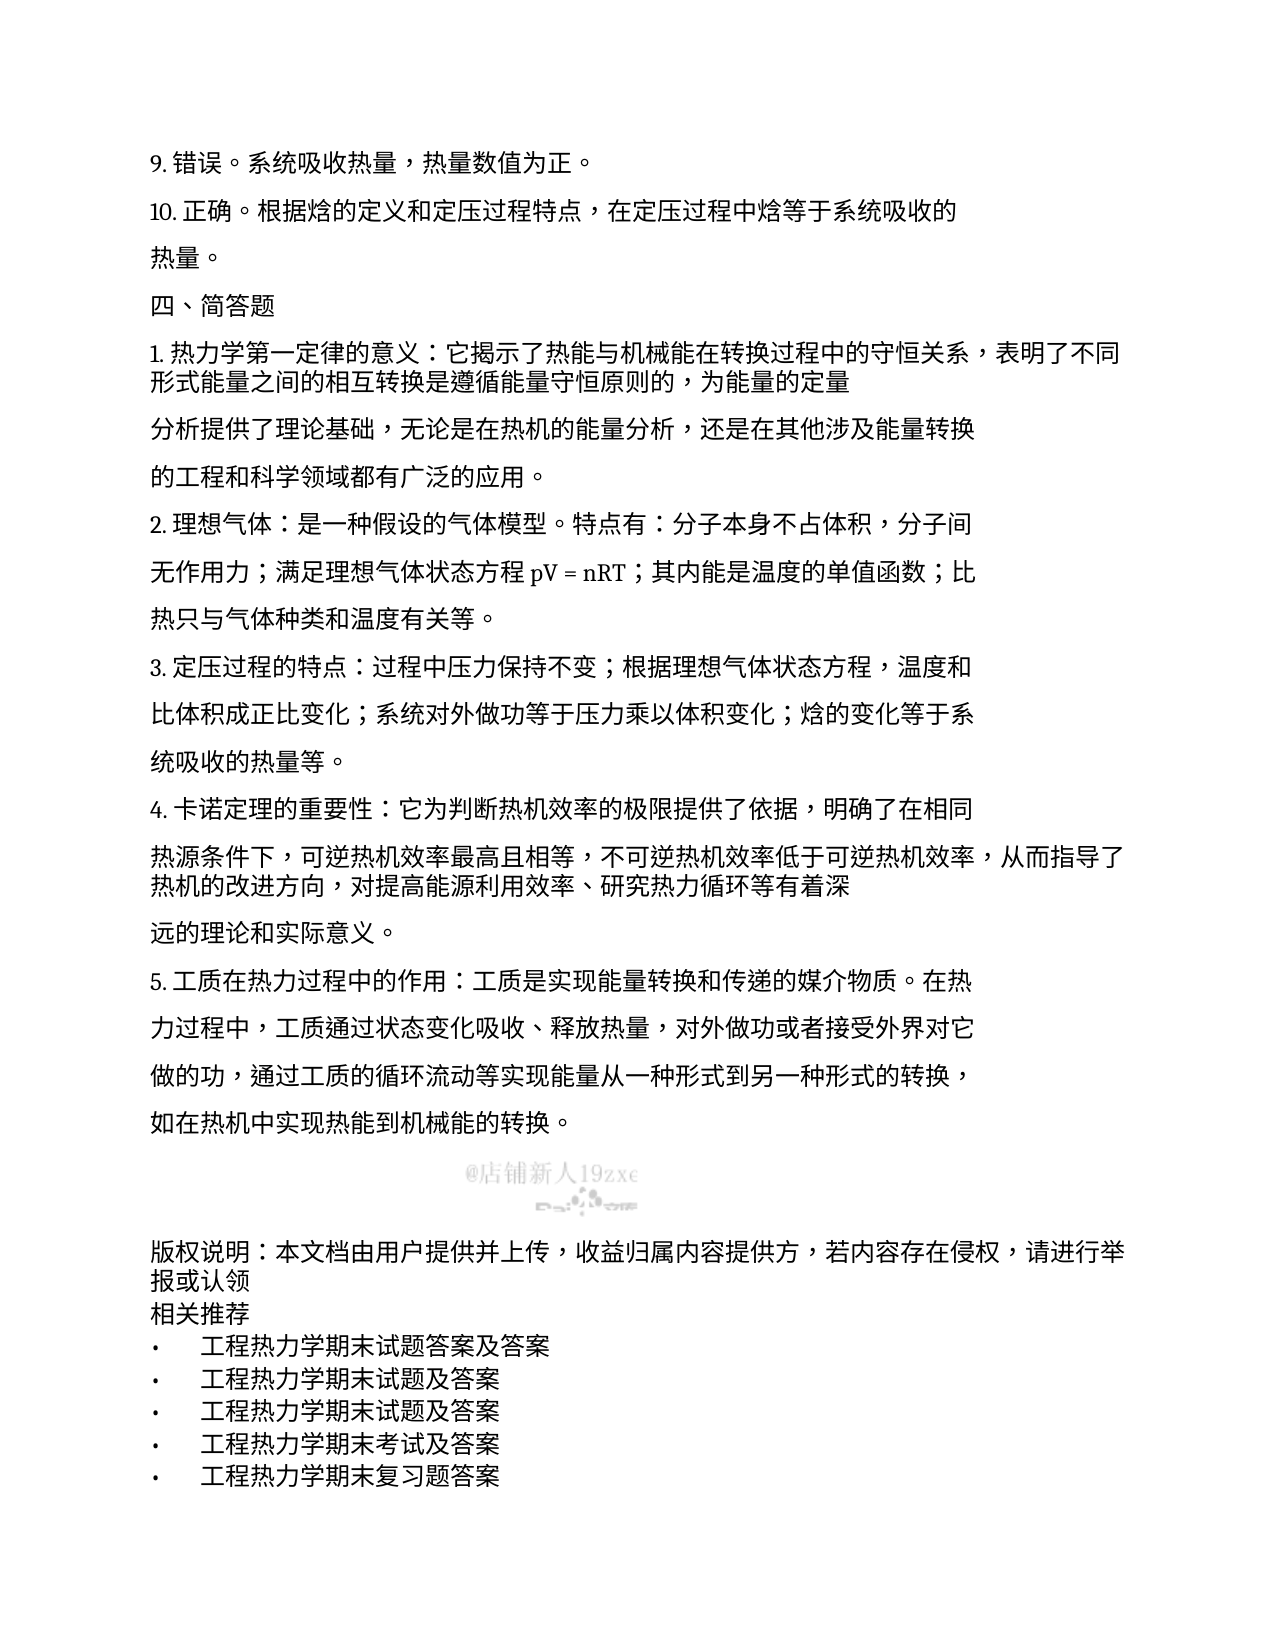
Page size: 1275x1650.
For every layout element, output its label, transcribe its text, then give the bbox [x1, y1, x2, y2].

text 5. 工质在热力过程中的作用：工质是实现能量转换和传递的媒介物质。在热 [150, 967, 1125, 996]
text 热只与气体种类和温度有关等。 [150, 606, 1125, 635]
text 热量。 [150, 245, 1125, 274]
list 工程热力学期末试题及答案 [150, 1398, 1125, 1427]
text 相关推荐 [150, 1301, 1125, 1329]
list 工程热力学期末考试及答案 [150, 1431, 1125, 1459]
text 9. 错误。系统吸收热量，热量数值为正。 [150, 150, 1125, 179]
text 统吸收的热量等。 [150, 749, 1125, 777]
text 热源条件下，可逆热机效率最高且相等，不可逆热机效率低于可逆热机效率，从而指导了热机的改进方向，对提高能源利用效率、研究热力循环等有着深 [150, 844, 1125, 901]
list 工程热力学期末试题及答案 [150, 1366, 1125, 1394]
text 无作用力；满足理想气体状态方程pV = nRT；其内能是温度的单值函数；比 [150, 559, 1125, 587]
text 如在热机中实现热能到机械能的转换。 [150, 1110, 1125, 1139]
text 四、简答题 [150, 292, 1125, 321]
text 1. 热力学第一定律的意义：它揭示了热能与机械能在转换过程中的守恒关系，表明了不同形式能量之间的相互转换是遵循能量守恒原则的，为能量的定量 [150, 340, 1125, 397]
picture [168, 1157, 638, 1236]
text 分析提供了理论基础，无论是在热机的能量分析，还是在其他涉及能量转换 [150, 416, 1125, 445]
list 工程热力学期末试题答案及答案 [150, 1333, 1125, 1362]
text 4. 卡诺定理的重要性：它为判断热机效率的极限提供了依据，明确了在相同 [150, 796, 1125, 825]
text 远的理论和实际意义。 [150, 920, 1125, 949]
text 版权说明：本文档由用户提供并上传，收益归属内容提供方，若内容存在侵权，请进行举报或认领 [150, 1239, 1125, 1297]
text 10. 正确。根据焓的定义和定压过程特点，在定压过程中焓等于系统吸收的 [150, 197, 1125, 226]
text 做的功，通过工质的循环流动等实现能量从一种形式到另一种形式的转换， [150, 1062, 1125, 1091]
text 比体积成正比变化；系统对外做功等于压力乘以体积变化；焓的变化等于系 [150, 701, 1125, 730]
text 3. 定压过程的特点：过程中压力保持不变；根据理想气体状态方程，温度和 [150, 654, 1125, 682]
text 2. 理想气体：是一种假设的气体模型。特点有：分子本身不占体积，分子间 [150, 511, 1125, 540]
text 的工程和科学领域都有广泛的应用。 [150, 464, 1125, 492]
text 力过程中，工质通过状态变化吸收、释放热量，对外做功或者接受外界对它 [150, 1015, 1125, 1044]
list 工程热力学期末复习题答案 [150, 1463, 1125, 1492]
